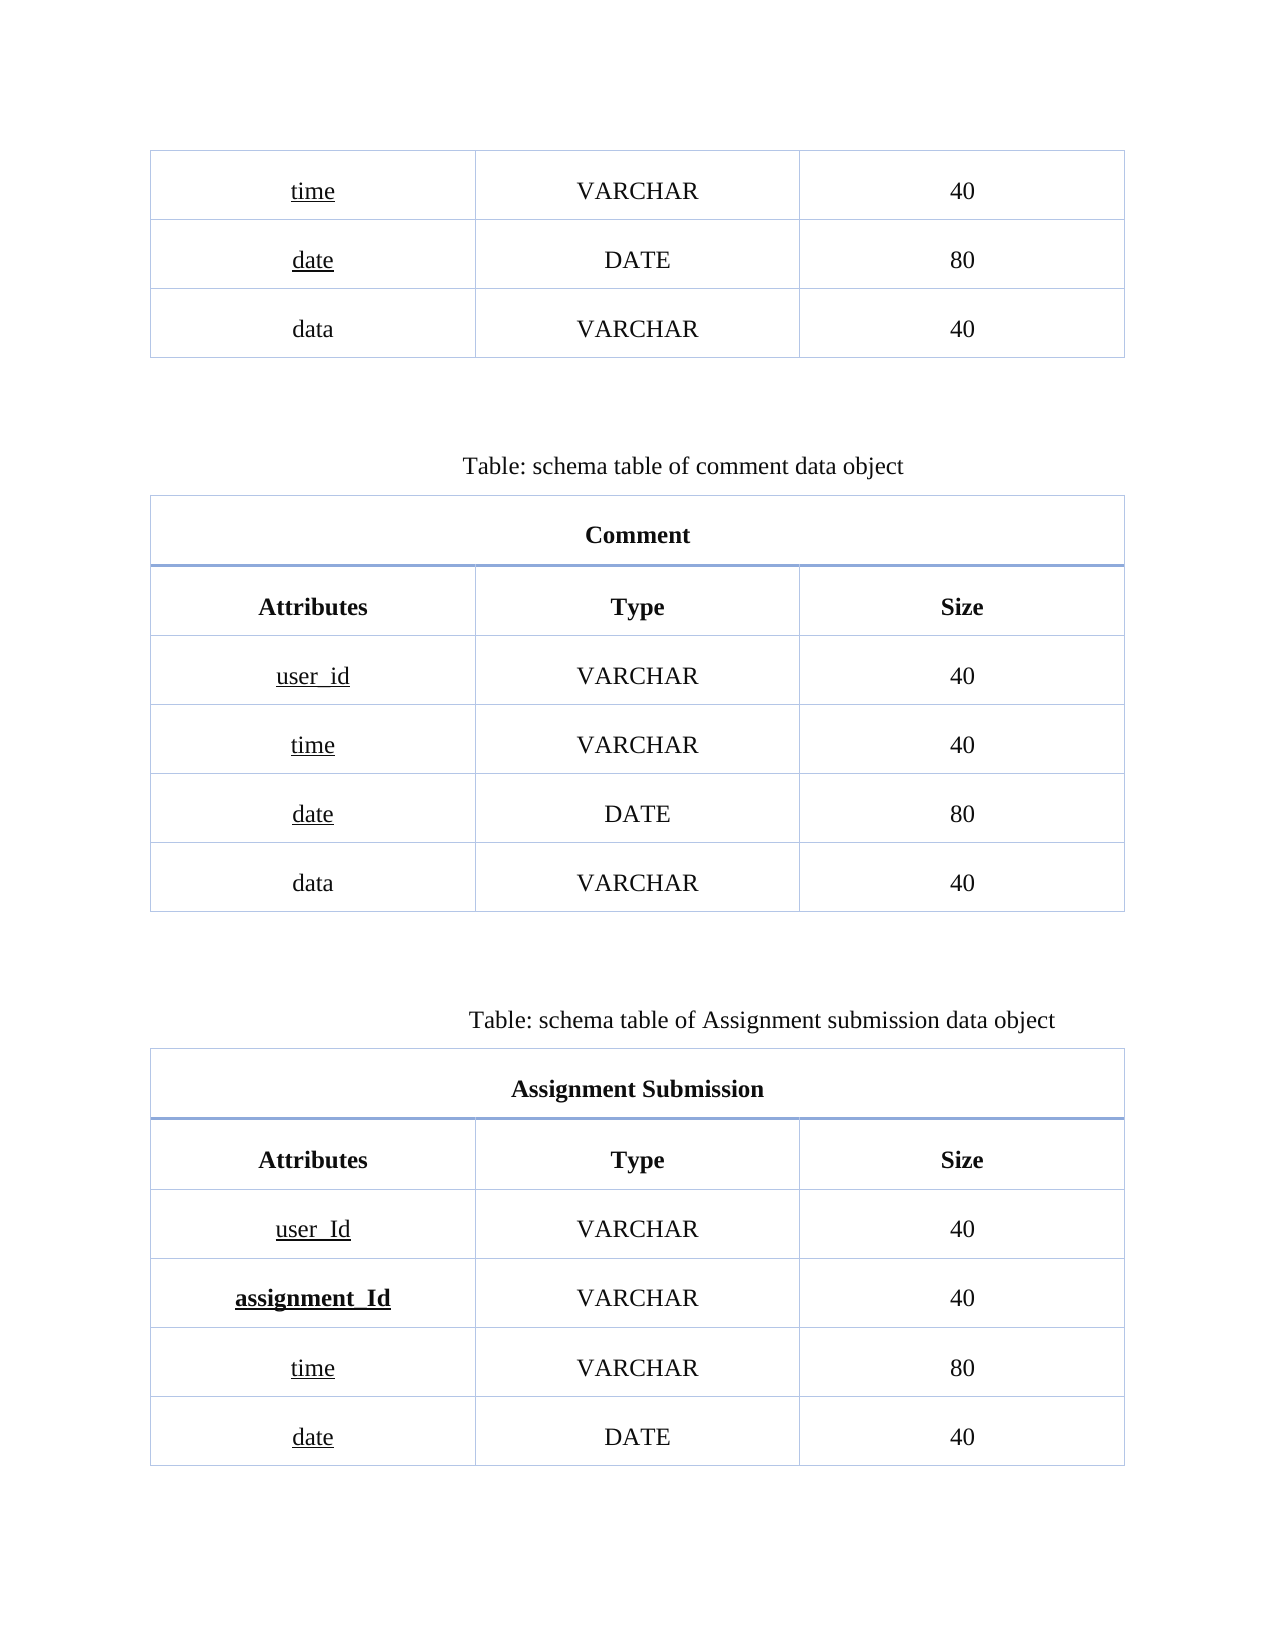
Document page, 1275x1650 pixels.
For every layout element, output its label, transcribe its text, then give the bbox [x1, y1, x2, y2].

table_cell data [151, 843, 475, 911]
table_cell Attributes [151, 567, 475, 635]
table_header Comment [151, 496, 1124, 563]
table_cell VARCHAR [476, 1328, 799, 1396]
table_cell time [151, 705, 475, 773]
table_cell 80 [800, 774, 1124, 842]
table_cell Size [800, 567, 1124, 635]
table_cell assignment_Id [151, 1259, 475, 1327]
table_cell 40 [800, 1190, 1124, 1257]
table_cell DATE [476, 1397, 799, 1465]
table_cell date [151, 1397, 475, 1465]
table_cell time [151, 151, 475, 219]
table_cell 40 [800, 289, 1124, 357]
table_cell user_id [151, 636, 475, 704]
table_header Assignment Submission [151, 1049, 1124, 1117]
table_cell Size [800, 1120, 1124, 1188]
table_cell 40 [800, 705, 1124, 773]
text Table: schema table of comment data object [150, 451, 1125, 480]
table_cell VARCHAR [476, 843, 799, 911]
table_cell VARCHAR [476, 1259, 799, 1327]
table_cell Type [476, 567, 799, 635]
table_cell 40 [800, 151, 1124, 219]
table_cell 40 [800, 1259, 1124, 1327]
table_cell VARCHAR [476, 1190, 799, 1257]
table_cell 80 [800, 1328, 1124, 1396]
table_cell 40 [800, 843, 1124, 911]
table_cell DATE [476, 220, 799, 288]
table_cell 80 [800, 220, 1124, 288]
table_cell VARCHAR [476, 151, 799, 219]
table_cell date [151, 774, 475, 842]
table_cell 40 [800, 636, 1124, 704]
table_cell date [151, 220, 475, 288]
table_cell user_Id [151, 1190, 475, 1257]
table_cell 40 [800, 1397, 1124, 1465]
table_cell Type [476, 1120, 799, 1188]
table_cell data [151, 289, 475, 357]
table_cell VARCHAR [476, 705, 799, 773]
table_cell time [151, 1328, 475, 1396]
table_cell VARCHAR [476, 289, 799, 357]
table_cell Attributes [151, 1120, 475, 1188]
table_cell VARCHAR [476, 636, 799, 704]
text Table: schema table of Assignment submission data object [150, 1005, 1125, 1034]
table_cell DATE [476, 774, 799, 842]
